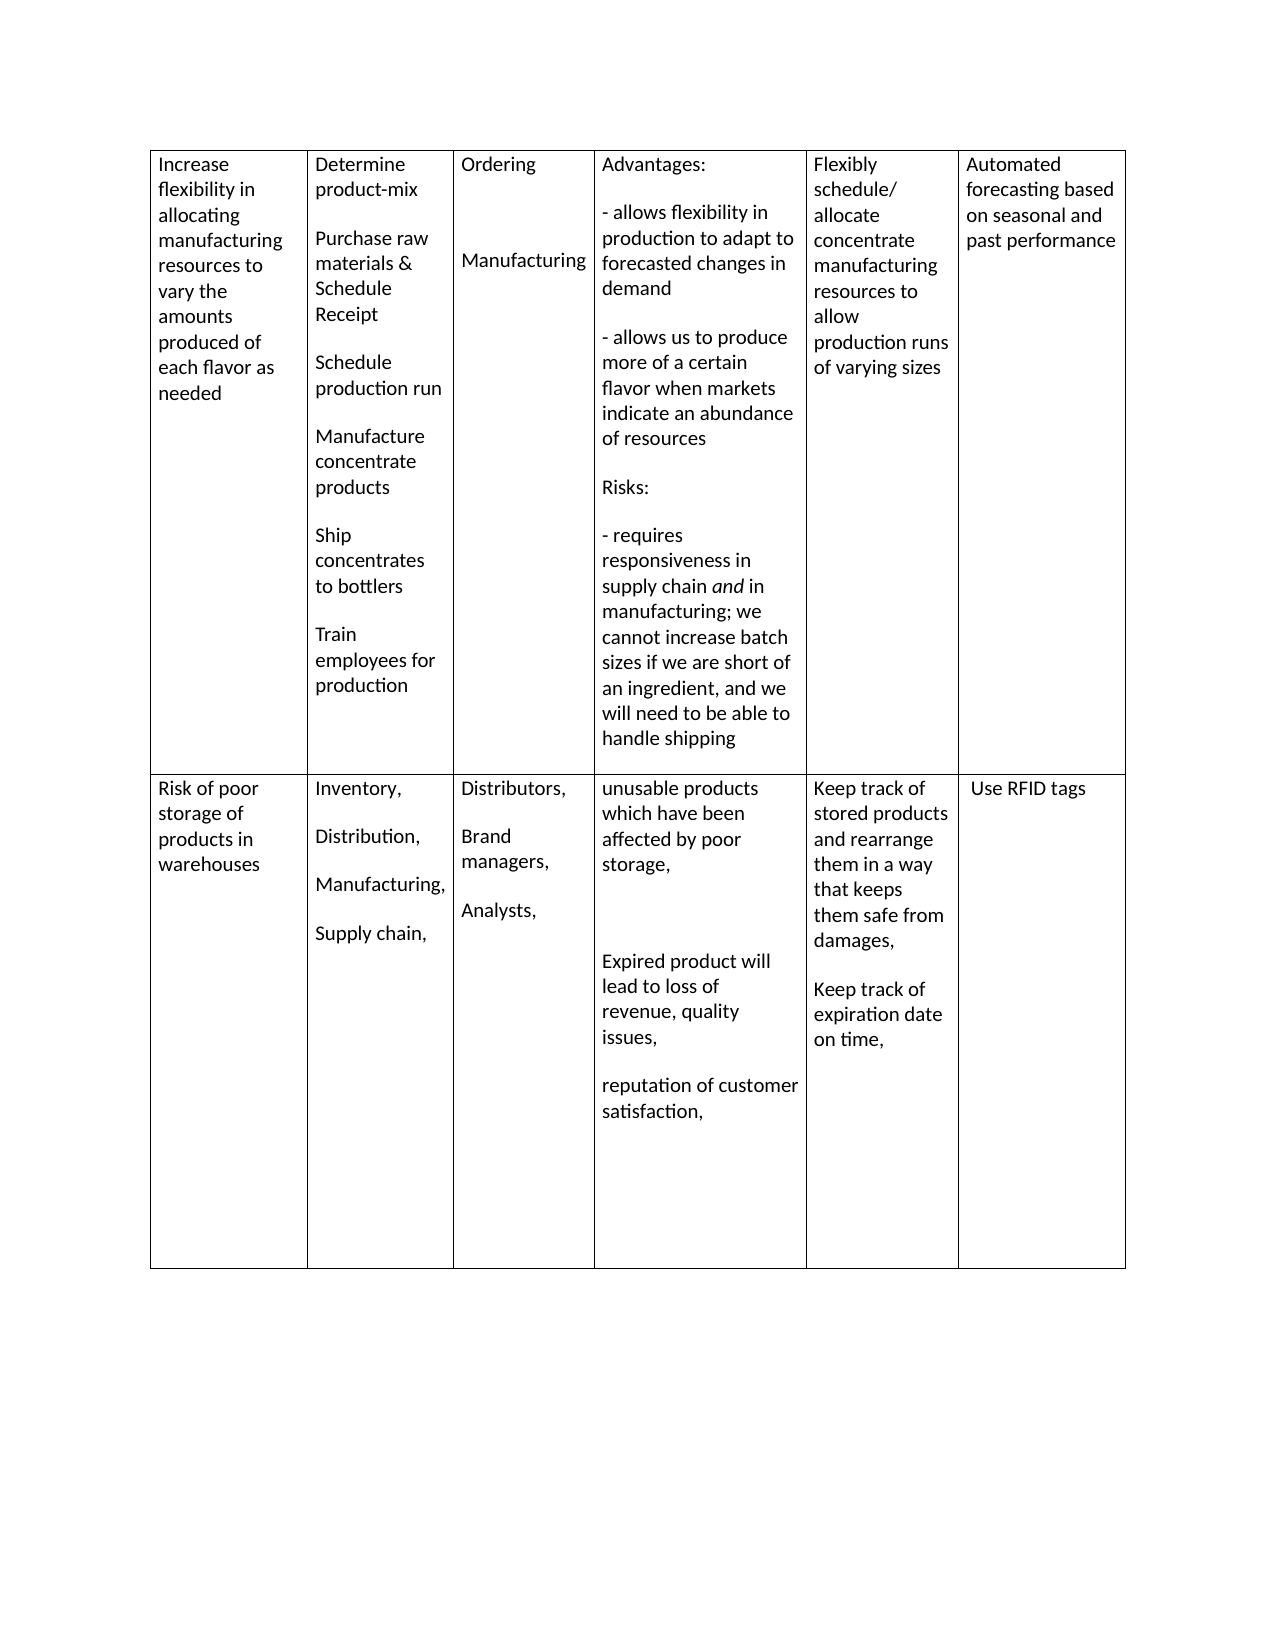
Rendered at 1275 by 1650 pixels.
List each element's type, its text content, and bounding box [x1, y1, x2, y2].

table_cell Automated forecasting based on seasonal and past performance [959, 151, 1125, 774]
table_cell unusable products which have been affected by poor storage, Expired product will lead to loss of revenue, quality issues, reputation of customer satisfaction, [595, 775, 806, 1268]
table_cell Flexibly schedule/ allocate concentrate manufacturing resources to allow production runs of varying sizes [807, 151, 958, 774]
table_cell Determine product-mix Purchase raw materials & Schedule Receipt Schedule production run Manufacture concentrate products Ship concentrates to bottlers Train employees for production [308, 151, 453, 774]
table_cell Increase flexibility in allocating manufacturing resources to vary the amounts produced of each flavor as needed [151, 151, 307, 774]
table_cell Ordering Manufacturing [454, 151, 594, 774]
table_cell Use RFID tags [959, 775, 1125, 1268]
table_cell Distributors, Brand managers, Analysts, [454, 775, 594, 1268]
table_cell Advantages: - allows flexibility in production to adapt to forecasted changes in demand - allows us to produce more of a certain flavor when markets indicate an abundance of resources Risks: - requires responsiveness in supply chain and in manufacturing; we cannot increase batch sizes if we are short of an ingredient, and we will need to be able to handle shipping [595, 151, 806, 774]
table_cell Risk of poor storage of products in warehouses [151, 775, 307, 1268]
table_cell Keep track of stored products and rearrange them in a way that keeps them safe from damages, Keep track of expiration date on time, [807, 775, 958, 1268]
table_cell Inventory, Distribution, Manufacturing, Supply chain, [308, 775, 453, 1268]
